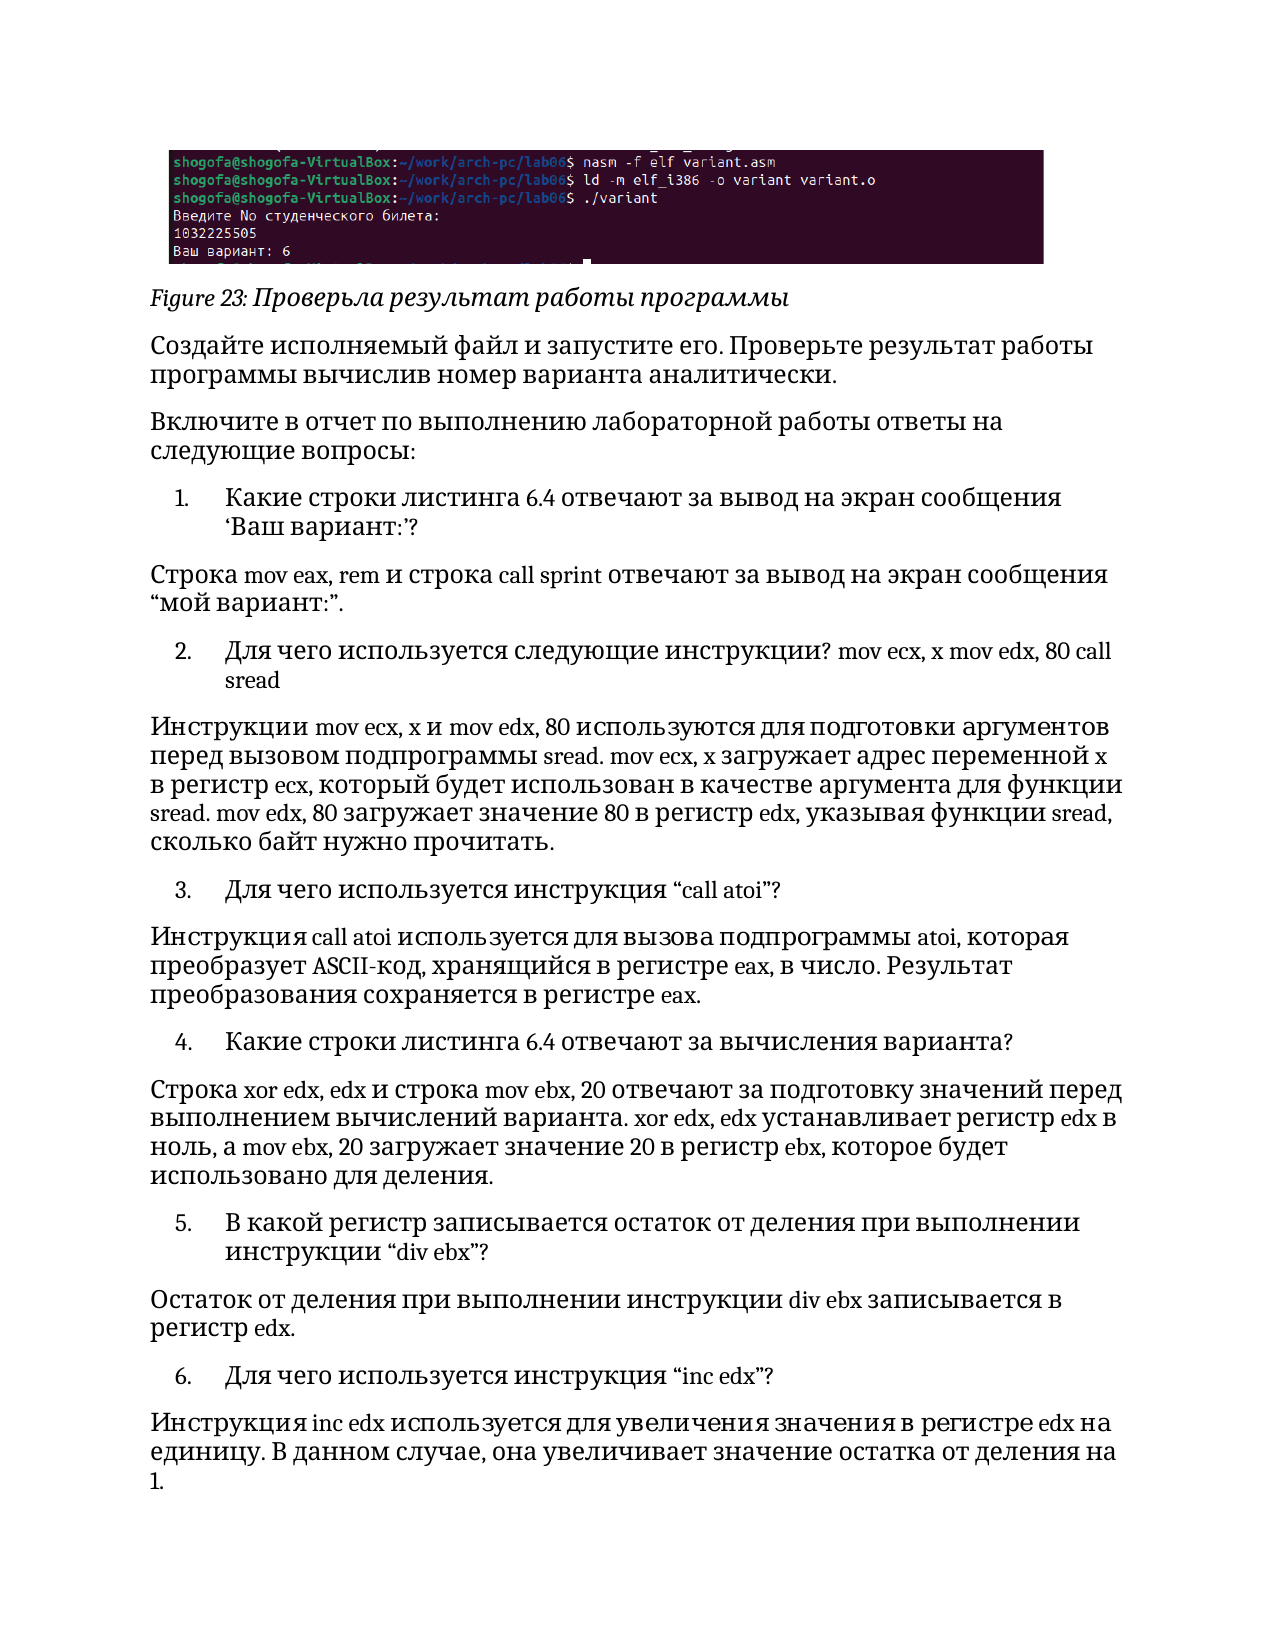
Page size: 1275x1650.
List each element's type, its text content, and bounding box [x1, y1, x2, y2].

text Инструкция call atoi используется для вызова подпрограммы atoi, которая преобразует ASCII-код, хранящийся в регистре eax, в число. Результат преобразования сохраняется в регистре eax. [150, 923, 1125, 1009]
text Инструкция inc edx используется для увеличения значения в регистре edx на единицу. В данном случае, она увеличивает значение остатка от деления на 1. [150, 1409, 1125, 1496]
text Инструкции mov ecx, x и mov edx, 80 используются для подготовки аргументов перед вызовом подпрограммы sread. mov ecx, x загружает адрес переменной x в регистр ecx, который будет использован в качестве аргумента для функции sread. mov edx, 80 загружает значение 80 в регистр edx, указывая функции sread, сколько байт нужно прочитать. [150, 713, 1125, 857]
list Для чего используется следующие инструкции? mov ecx, x mov edx, 80 call sread [175, 637, 1125, 694]
text Figure 23: Проверьла результат работы программы [150, 284, 1125, 313]
text Остаток от деления при выполнении инструкции div ebx записывается в регистр edx. [150, 1286, 1125, 1343]
list Для чего используется инструкция “inc edx”? [175, 1362, 1125, 1391]
list Какие строки листинга 6.4 отвечают за вывод на экран сообщения ‘Ваш вариант:’? [175, 484, 1125, 542]
text Создайте исполняемый файл и запустите его. Проверьте результат работы программы вычислив номер варианта аналитически. [150, 332, 1125, 389]
text Строка mov eax, rem и строка call sprint отвечают за вывод на экран сообщения “мой вариант:”. [150, 561, 1125, 618]
text Строка xor edx, edx и строка mov ebx, 20 отвечают за подготовку значений перед выполнением вычислений варианта. xor edx, edx устанавливает регистр edx в ноль, а mov ebx, 20 загружает значение 20 в регистр ebx, которое будет использовано для деления. [150, 1076, 1125, 1191]
list В какой регистр записывается остаток от деления при выполнении инструкции “div ebx”? [175, 1209, 1125, 1267]
text Включите в отчет по выполнению лабораторной работы ответы на следующие вопросы: [150, 408, 1125, 466]
list Для чего используется инструкция “call atoi”? [175, 876, 1125, 904]
list Какие строки листинга 6.4 отвечают за вычисления варианта? [175, 1028, 1125, 1057]
picture [168, 150, 1044, 264]
